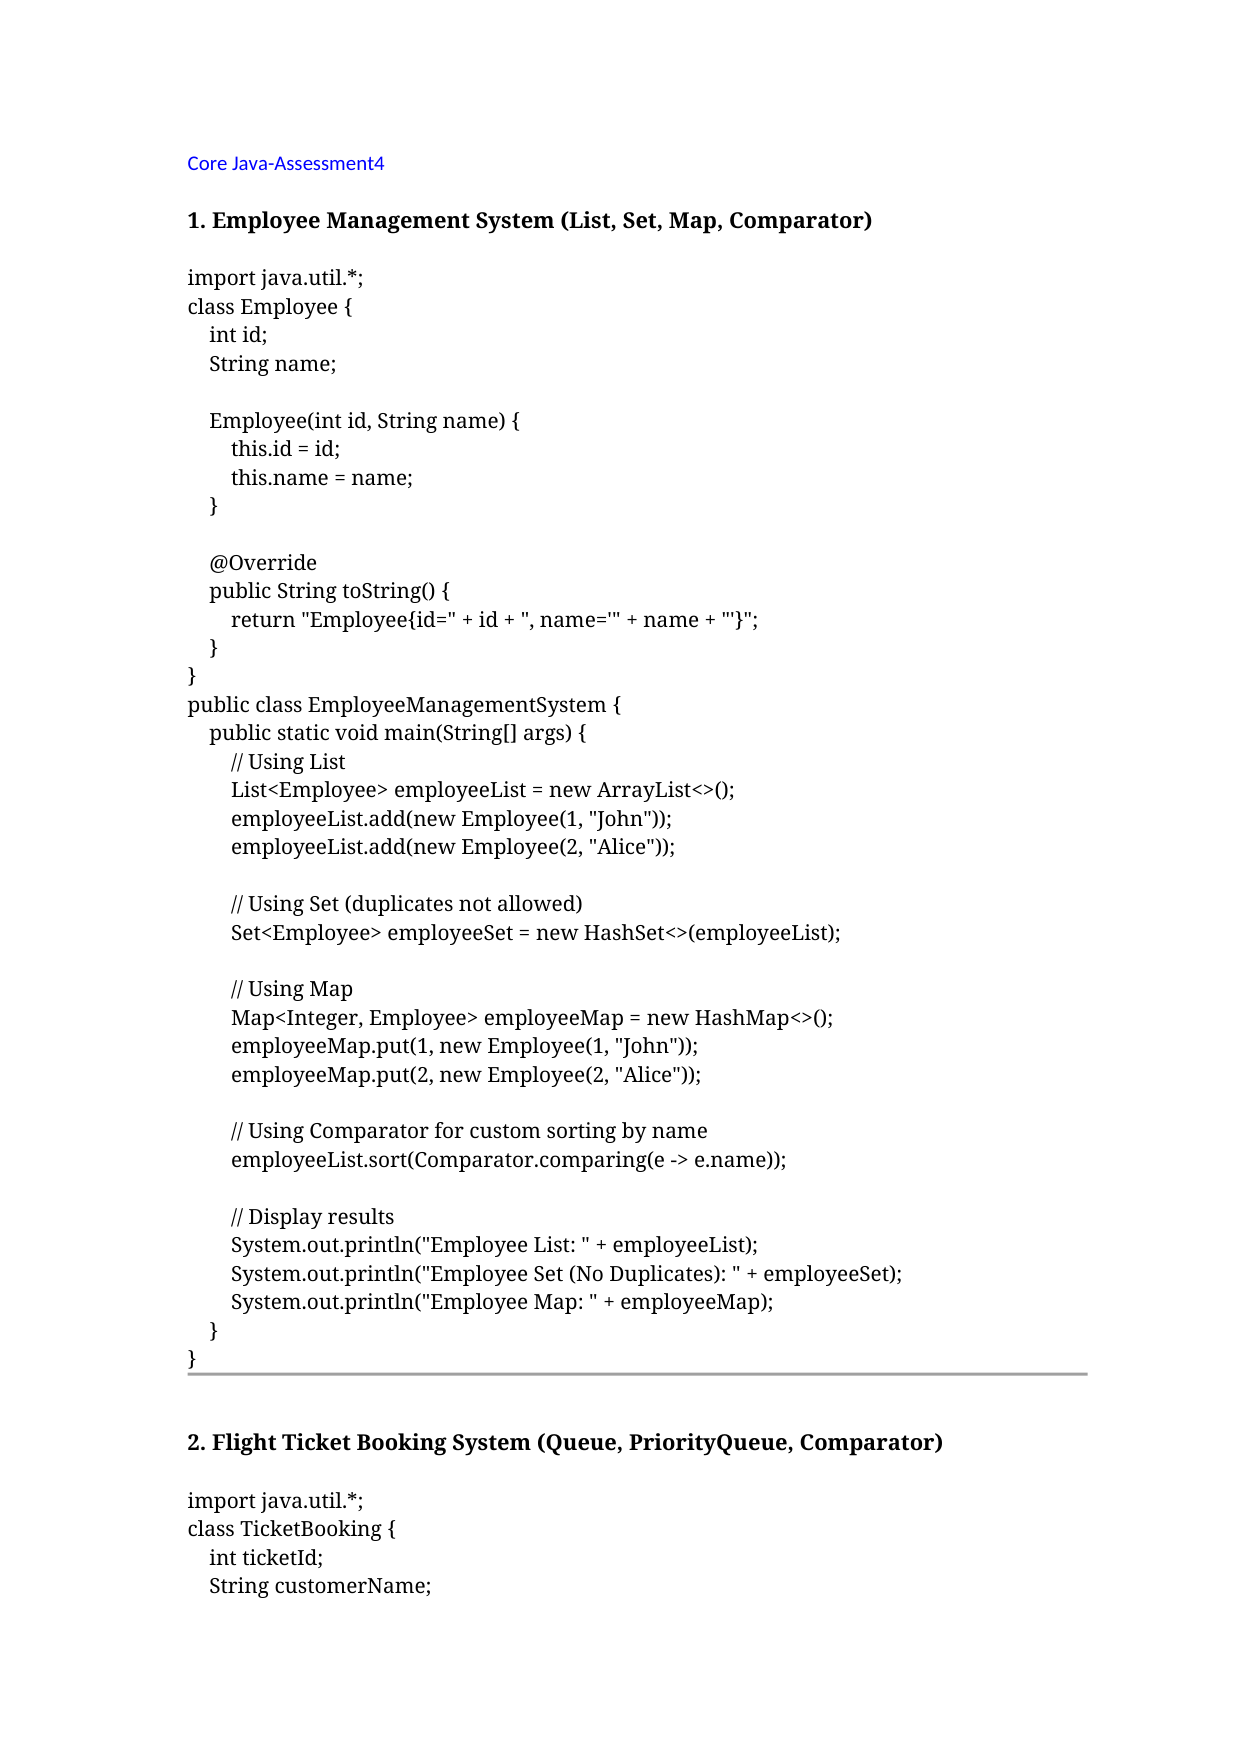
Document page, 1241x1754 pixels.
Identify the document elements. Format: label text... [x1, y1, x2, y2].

text int id; [187, 320, 1053, 349]
text System.out.println("Employee List: " + employeeList); [187, 1230, 1053, 1259]
text employeeMap.put(1, new Employee(1, "John")); [187, 1031, 1053, 1060]
text public static void main(String[] args) { [187, 718, 1053, 747]
text Set<Employee> employeeSet = new HashSet<>(employeeList); [187, 918, 1053, 946]
text class TicketBooking { [187, 1514, 1053, 1543]
text employeeMap.put(2, new Employee(2, "Alice")); [187, 1060, 1053, 1088]
text this.name = name; [187, 463, 1053, 491]
text public String toString() { [187, 576, 1053, 605]
text int ticketId; [187, 1543, 1053, 1571]
text Map<Integer, Employee> employeeMap = new HashMap<>(); [187, 1003, 1053, 1031]
text // Using Map [187, 974, 1053, 1003]
text // Display results [187, 1202, 1053, 1230]
text String customerName; [187, 1571, 1053, 1600]
text System.out.println("Employee Set (No Duplicates): " + employeeSet); [187, 1259, 1053, 1287]
text this.id = id; [187, 434, 1053, 463]
text import java.util.*; [187, 263, 1053, 292]
text List<Employee> employeeList = new ArrayList<>(); [187, 775, 1053, 804]
text Core Java-Assessment4 [187, 150, 1053, 175]
text public class EmployeeManagementSystem { [187, 690, 1053, 718]
text // Using Comparator for custom sorting by name [187, 1117, 1053, 1145]
text employeeList.add(new Employee(2, "Alice")); [187, 832, 1053, 861]
subtitle 2. Flight Ticket Booking System (Queue, PriorityQueue, Comparator) [187, 1427, 1053, 1457]
text String name; [187, 349, 1053, 377]
text } [187, 633, 1053, 662]
text } [187, 1344, 1053, 1372]
text return "Employee{id=" + id + ", name='" + name + "'}"; [187, 605, 1053, 633]
text Employee(int id, String name) { [187, 406, 1053, 434]
text } [187, 1316, 1053, 1344]
text } [187, 662, 1053, 690]
text } [187, 491, 1053, 519]
text employeeList.add(new Employee(1, "John")); [187, 804, 1053, 832]
text employeeList.sort(Comparator.comparing(e -> e.name)); [187, 1145, 1053, 1173]
text // Using List [187, 747, 1053, 775]
text class Employee { [187, 292, 1053, 320]
text @Override [187, 548, 1053, 576]
text import java.util.*; [187, 1486, 1053, 1514]
subtitle 1. Employee Management System (List, Set, Map, Comparator) [187, 204, 1053, 234]
text // Using Set (duplicates not allowed) [187, 889, 1053, 918]
text System.out.println("Employee Map: " + employeeMap); [187, 1287, 1053, 1316]
